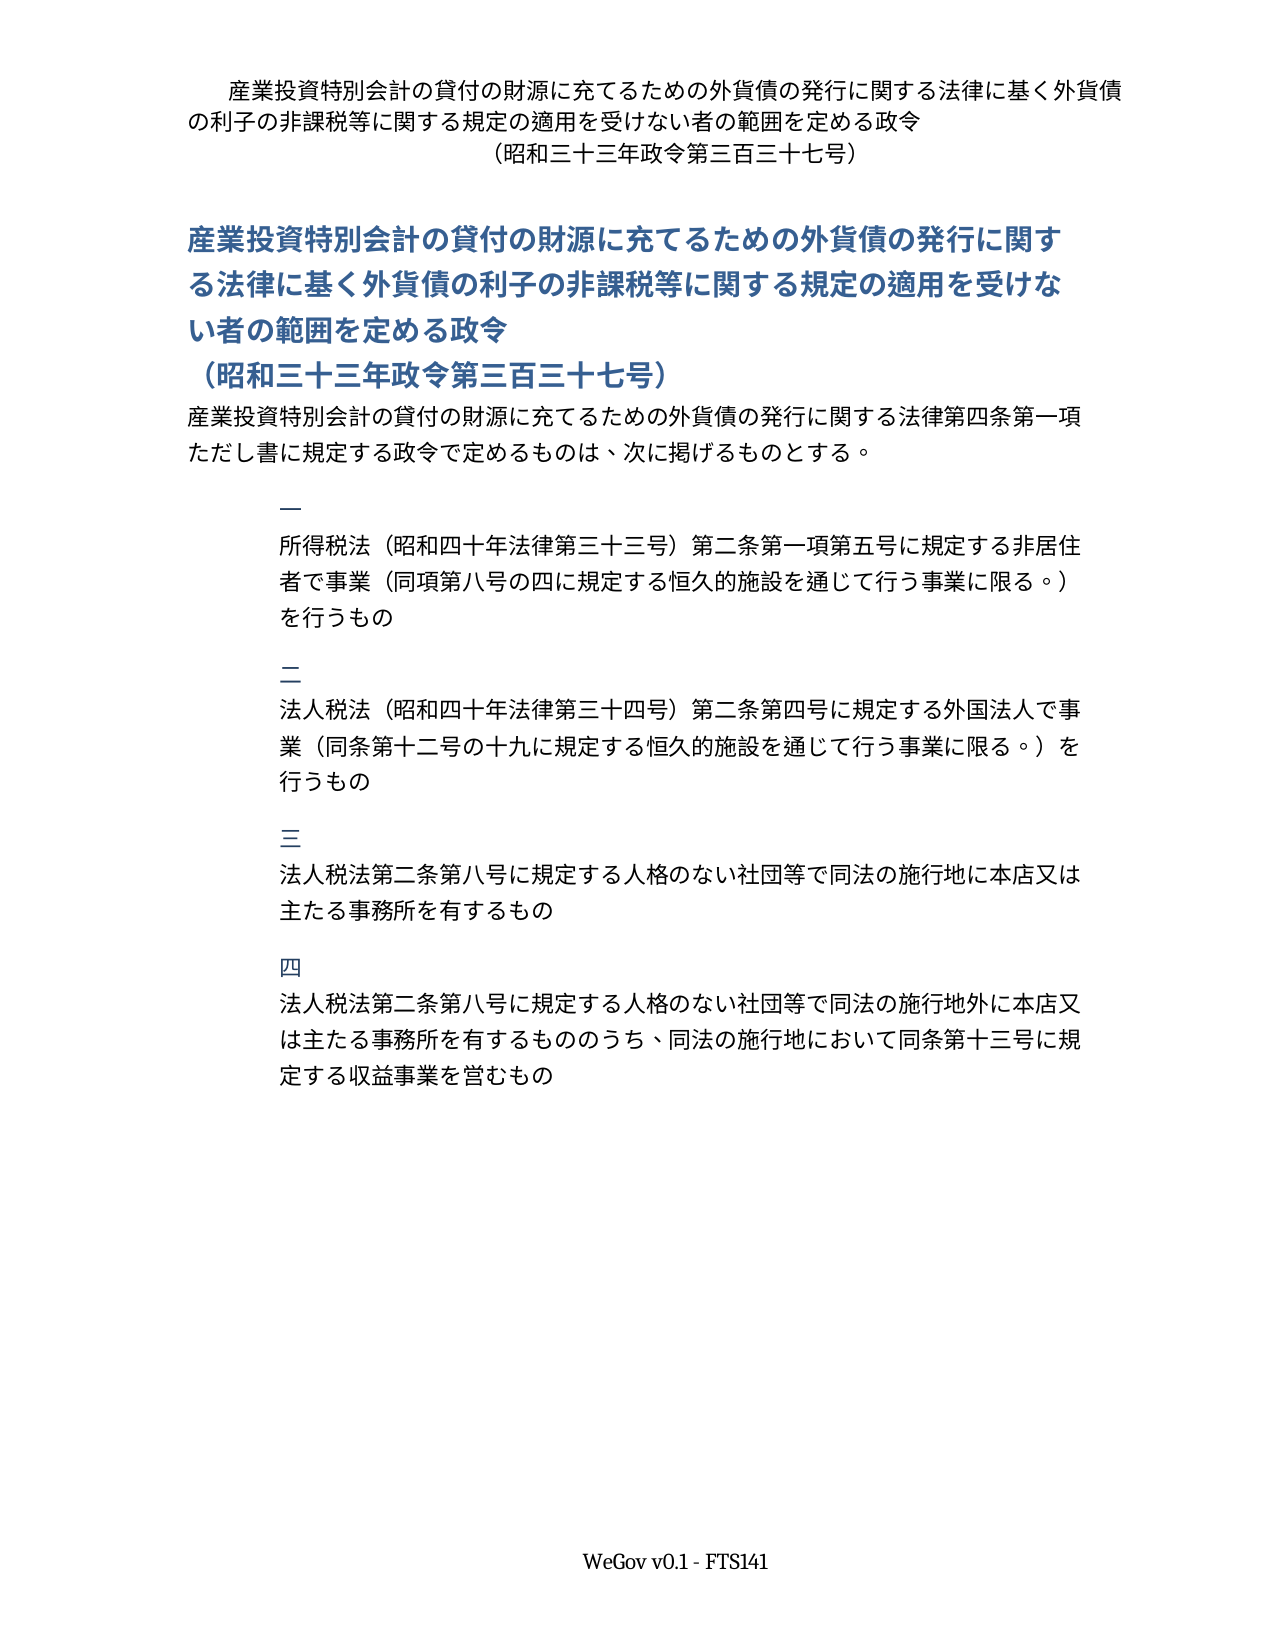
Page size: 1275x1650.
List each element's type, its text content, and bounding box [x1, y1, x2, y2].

subtitle 二 [279, 658, 1087, 690]
text 法人税法第二条第八号に規定する人格のない社団等で同法の施行地外に本店又は主たる事務所を有するもののうち、同法の施行地において同条第十三号に規定する収益事業を営むもの [279, 988, 1087, 1091]
subtitle 三 [279, 823, 1087, 854]
text 所得税法（昭和四十年法律第三十三号）第二条第一項第五号に規定する非居住者で事業（同項第八号の四に規定する恒久的施設を通じて行う事業に限る。）を行うもの [279, 530, 1087, 633]
text 産業投資特別会計の貸付の財源に充てるための外貨債の発行に関する法律第四条第一項ただし書に規定する政令で定めるものは、次に掲げるものとする。 [187, 401, 1087, 468]
text 法人税法（昭和四十年法律第三十四号）第二条第四号に規定する外国法人で事業（同条第十二号の十九に規定する恒久的施設を通じて行う事業に限る。）を行うもの [279, 694, 1087, 798]
subtitle 四 [279, 952, 1087, 983]
text 法人税法第二条第八号に規定する人格のない社団等で同法の施行地に本店又は主たる事務所を有するもの [279, 859, 1087, 926]
subtitle 一 [279, 494, 1087, 525]
subtitle 産業投資特別会計の貸付の財源に充てるための外貨債の発行に関する法律に基く外貨債の利子の非課税等に関する規定の適用を受けない者の範囲を定める政令 （昭和三十三年政令第三百三十七号） [187, 219, 1087, 395]
